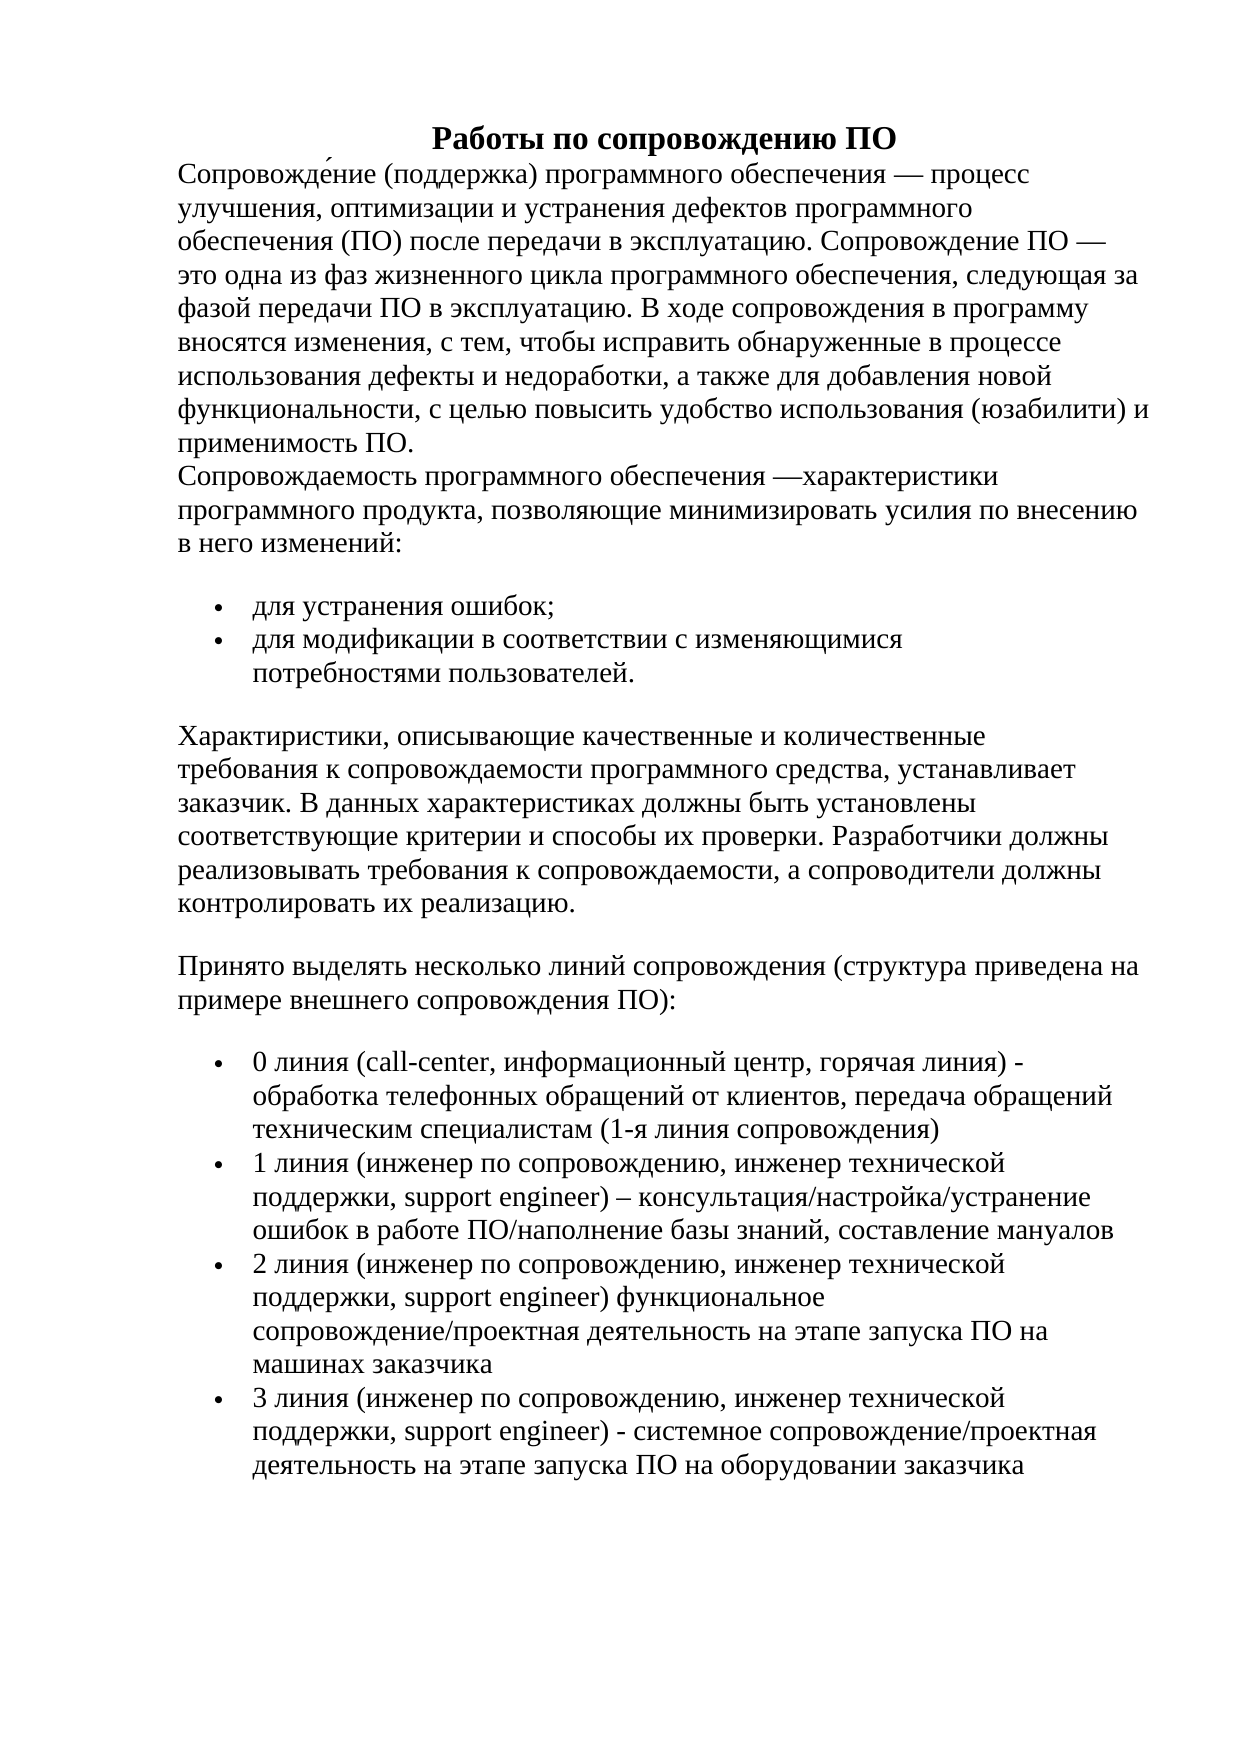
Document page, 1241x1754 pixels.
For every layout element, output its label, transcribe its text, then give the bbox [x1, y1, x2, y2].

list 0 линия (call-center, информационный центр, горячая линия) - обработка телефонных обращений от клиентов, передача обращений техническим специалистам (1-я линия сопровождения) [215, 1044, 1152, 1145]
text Принято выделять несколько линий сопровождения (структура приведена на примере внешнего сопровождения ПО): [177, 948, 1152, 1015]
text Сопровождаемость программного обеспечения —характеристики программного продукта, позволяющие минимизировать усилия по внесению в него изменений: [177, 458, 1152, 559]
text Сопровожде́ние (поддержка) программного обеспечения — процесс улучшения, оптимизации и устранения дефектов программного обеспечения (ПО) после передачи в эксплуатацию. Сопровождение ПО — это одна из фаз жизненного цикла программного обеспечения, следующая за фазой передачи ПО в эксплуатацию. В ходе сопровождения в программу вносятся изменения, с тем, чтобы исправить обнаруженные в процессе использования дефекты и недоработки, а также для добавления новой функциональности, с целью повысить удобство использования (юзабилити) и применимость ПО. [177, 156, 1152, 458]
text Характиристики, описывающие качественные и количественные требования к сопровождаемости программного средства, устанавливает заказчик. В данных характеристиках должны быть установлены соответствующие критерии и способы их проверки. Разработчики должны реализовывать требования к сопровождаемости, а сопроводители должны контролировать их реализацию. [177, 718, 1152, 919]
list 3 линия (инженер по сопровождению, инженер технической поддержки, support engineer) - системное сопровождение/проектная деятельность на этапе запуска ПО на оборудовании заказчика [215, 1380, 1152, 1481]
list для устранения ошибок; [215, 588, 1152, 622]
list 1 линия (инженер по сопровождению, инженер технической поддержки, support engineer) – консультация/настройка/устранение ошибок в работе ПО/наполнение базы знаний, составление мануалов [215, 1145, 1152, 1246]
list для модификации в соответствии с изменяющимися потребностями пользователей. [215, 622, 1152, 689]
text Работы по сопровождению ПО [177, 118, 1152, 156]
list 2 линия (инженер по сопровождению, инженер технической поддержки, support engineer) функциональное сопровождение/проектная деятельность на этапе запуска ПО на машинах заказчика [215, 1246, 1152, 1380]
